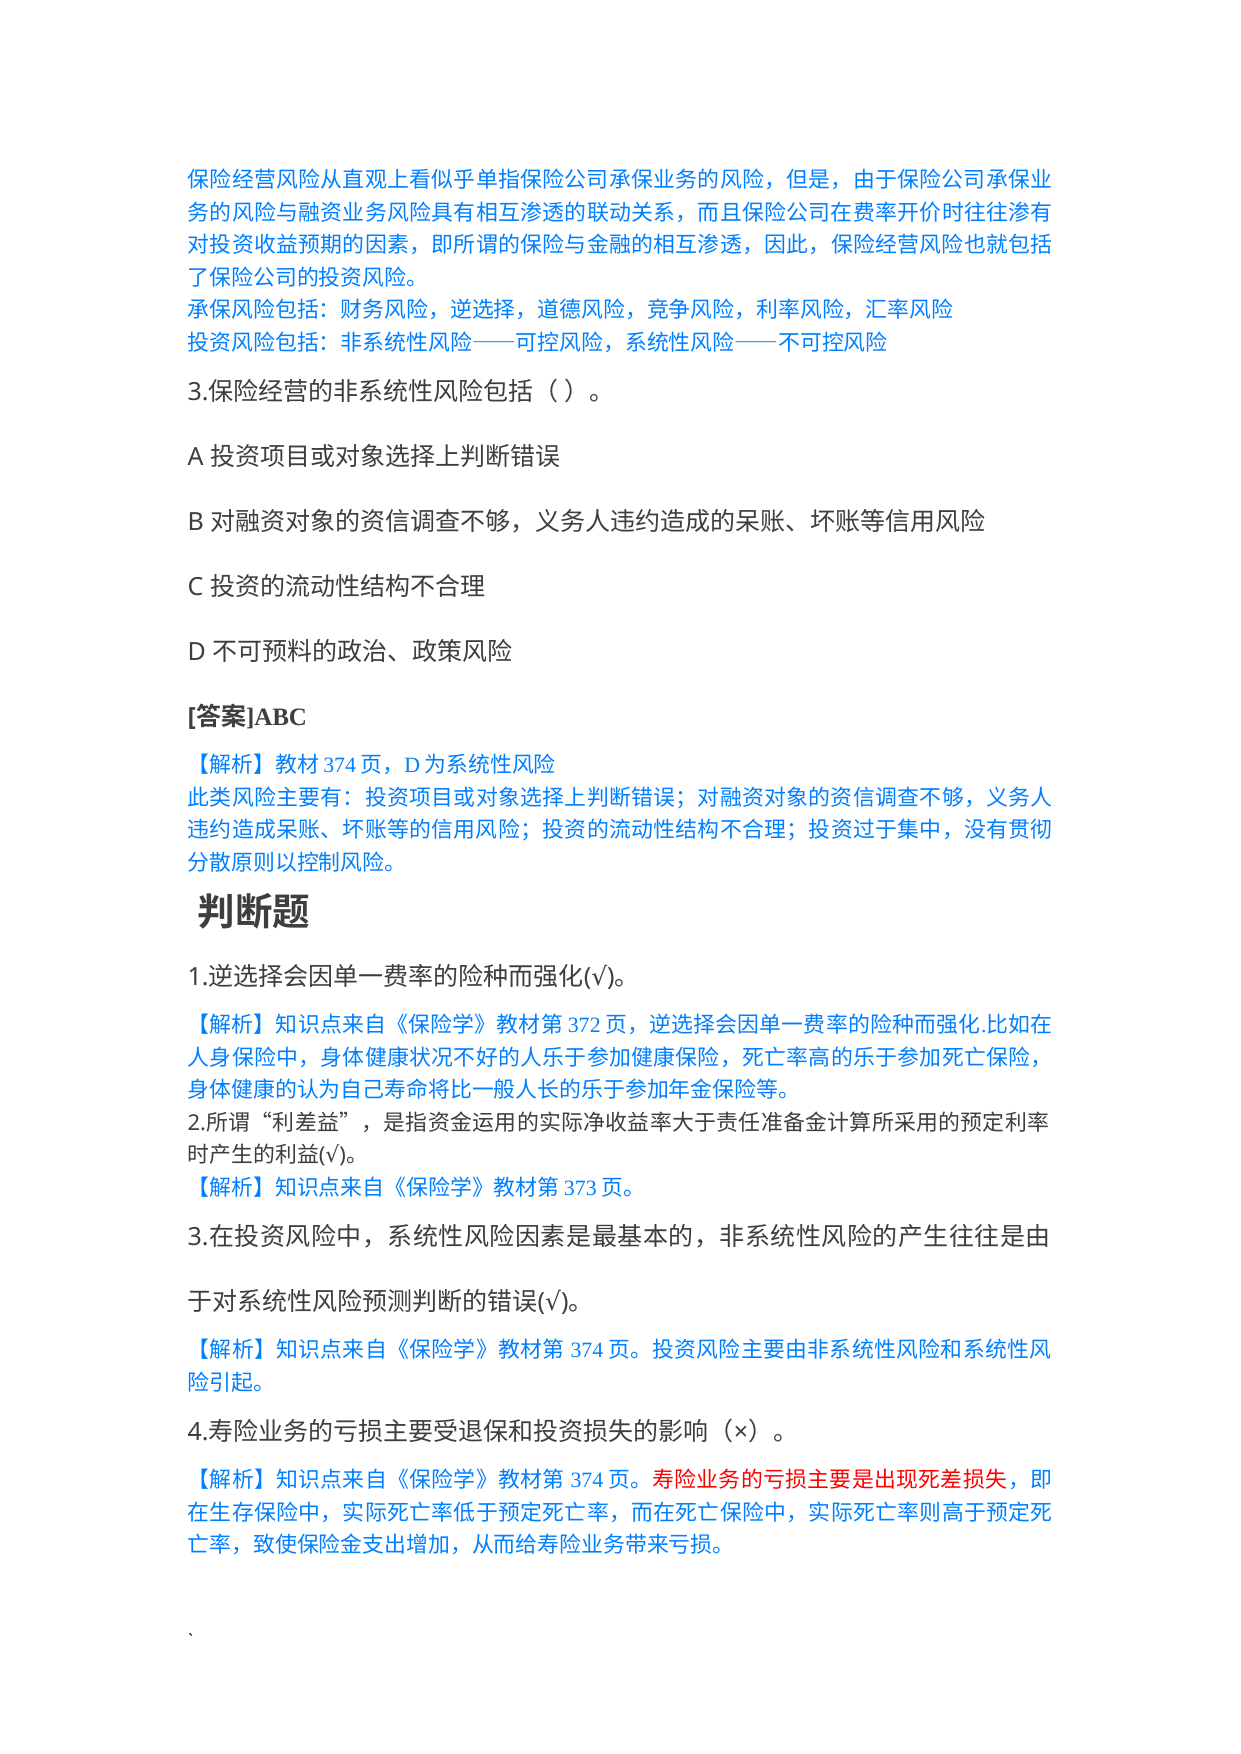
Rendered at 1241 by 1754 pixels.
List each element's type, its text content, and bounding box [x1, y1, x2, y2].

text 4.寿险业务的亏损主要受退保和投资损失的影响（×）。 [187, 1397, 1053, 1462]
text 承保风险包括：财务风险，逆选择，道德风险，竞争风险，利率风险，汇率风险 [187, 292, 1053, 324]
text 【解析】知识点来自《保险学》教材第374页。投资风险主要由非系统性风险和系统性风险引起。 [187, 1332, 1053, 1397]
text 【解析】教材374页，D为系统性风险 [187, 747, 1053, 779]
text 3.在投资风险中，系统性风险因素是最基本的，非系统性风险的产生往往是由于对系统性风险预测判断的错误(√)。 [187, 1202, 1053, 1332]
text C 投资的流动性结构不合理 [187, 552, 1053, 617]
text 此类风险主要有：投资项目或对象选择上判断错误；对融资对象的资信调查不够，义务人违约造成呆账、坏账等的信用风险；投资的流动性结构不合理；投资过于集中，没有贯彻分散原则以控制风险。 [187, 779, 1053, 877]
text 2.所谓“利差益”，是指资金运用的实际净收益率大于责任准备金计算所采用的预定利率时产生的利益(√)。 [187, 1104, 1053, 1169]
text B 对融资对象的资信调查不够，义务人违约造成的呆账、坏账等信用风险 [187, 487, 1053, 552]
text D 不可预料的政治、政策风险 [187, 617, 1053, 682]
text 1.逆选择会因单一费率的险种而强化(√)。 [187, 942, 1053, 1007]
text 投资风险包括：非系统性风险——可控风险，系统性风险——不可控风险 [187, 324, 1053, 357]
text 【解析】知识点来自《保险学》教材第374页。寿险业务的亏损主要是出现死差损失，即在生存保险中，实际死亡率低于预定死亡率，而在死亡保险中，实际死亡率则高于预定死亡率，致使保险金支出增加，从而给寿险业务带来亏损。 [187, 1462, 1053, 1559]
text 【解析】知识点来自《保险学》教材第372页，逆选择会因单一费率的险种而强化.比如在人身保险中，身体健康状况不好的人乐于参加健康保险，死亡率高的乐于参加死亡保险，身体健康的认为自己寿命将比一般人长的乐于参加年金保险等。 [187, 1007, 1053, 1104]
text 判断题 [187, 877, 1053, 942]
text 保险经营风险从直观上看似乎单指保险公司承保业务的风险，但是，由于保险公司承保业务的风险与融资业务风险具有相互渗透的联动关系，而且保险公司在费率开价时往往渗有对投资收益预期的因素，即所谓的保险与金融的相互渗透，因此，保险经营风险也就包括了保险公司的投资风险。 [187, 162, 1053, 292]
text A 投资项目或对象选择上判断错误 [187, 422, 1053, 487]
text [答案]ABC [187, 682, 1053, 747]
text 【解析】知识点来自《保险学》教材第373页。 [187, 1169, 1053, 1202]
text 3.保险经营的非系统性风险包括（ ）。 [187, 357, 1053, 422]
